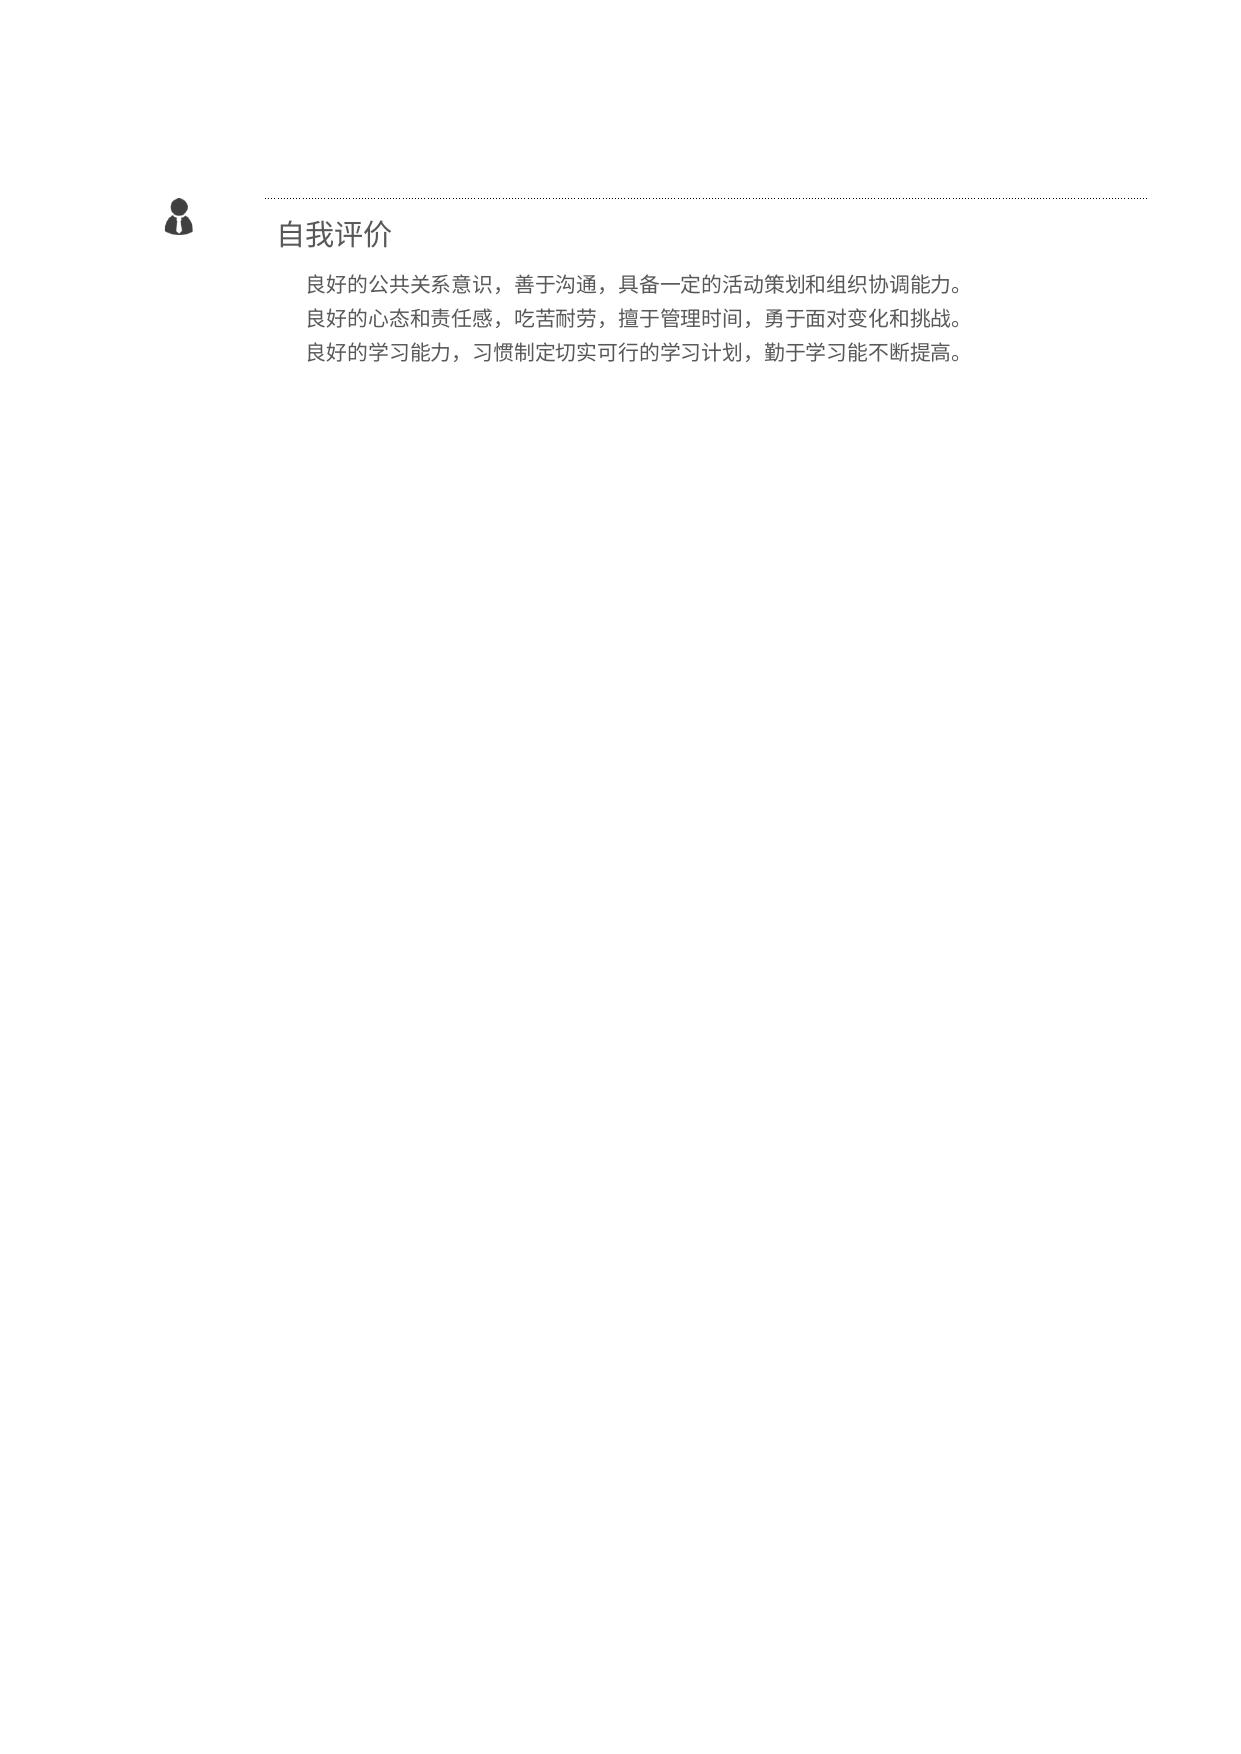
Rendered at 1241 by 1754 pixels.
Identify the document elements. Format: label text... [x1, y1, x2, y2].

table_header 自我评价 [265, 198, 1149, 267]
table_header [154, 198, 265, 267]
text 良好的学习能力，习惯制定切实可行的学习计划，勤于学习能不断提高。 [306, 335, 1053, 369]
picture [164, 198, 193, 235]
text 良好的心态和责任感，吃苦耐劳，擅于管理时间，勇于面对变化和挑战。 [306, 301, 1053, 335]
text 良好的公共关系意识，善于沟通，具备一定的活动策划和组织协调能力。 [306, 267, 1053, 301]
